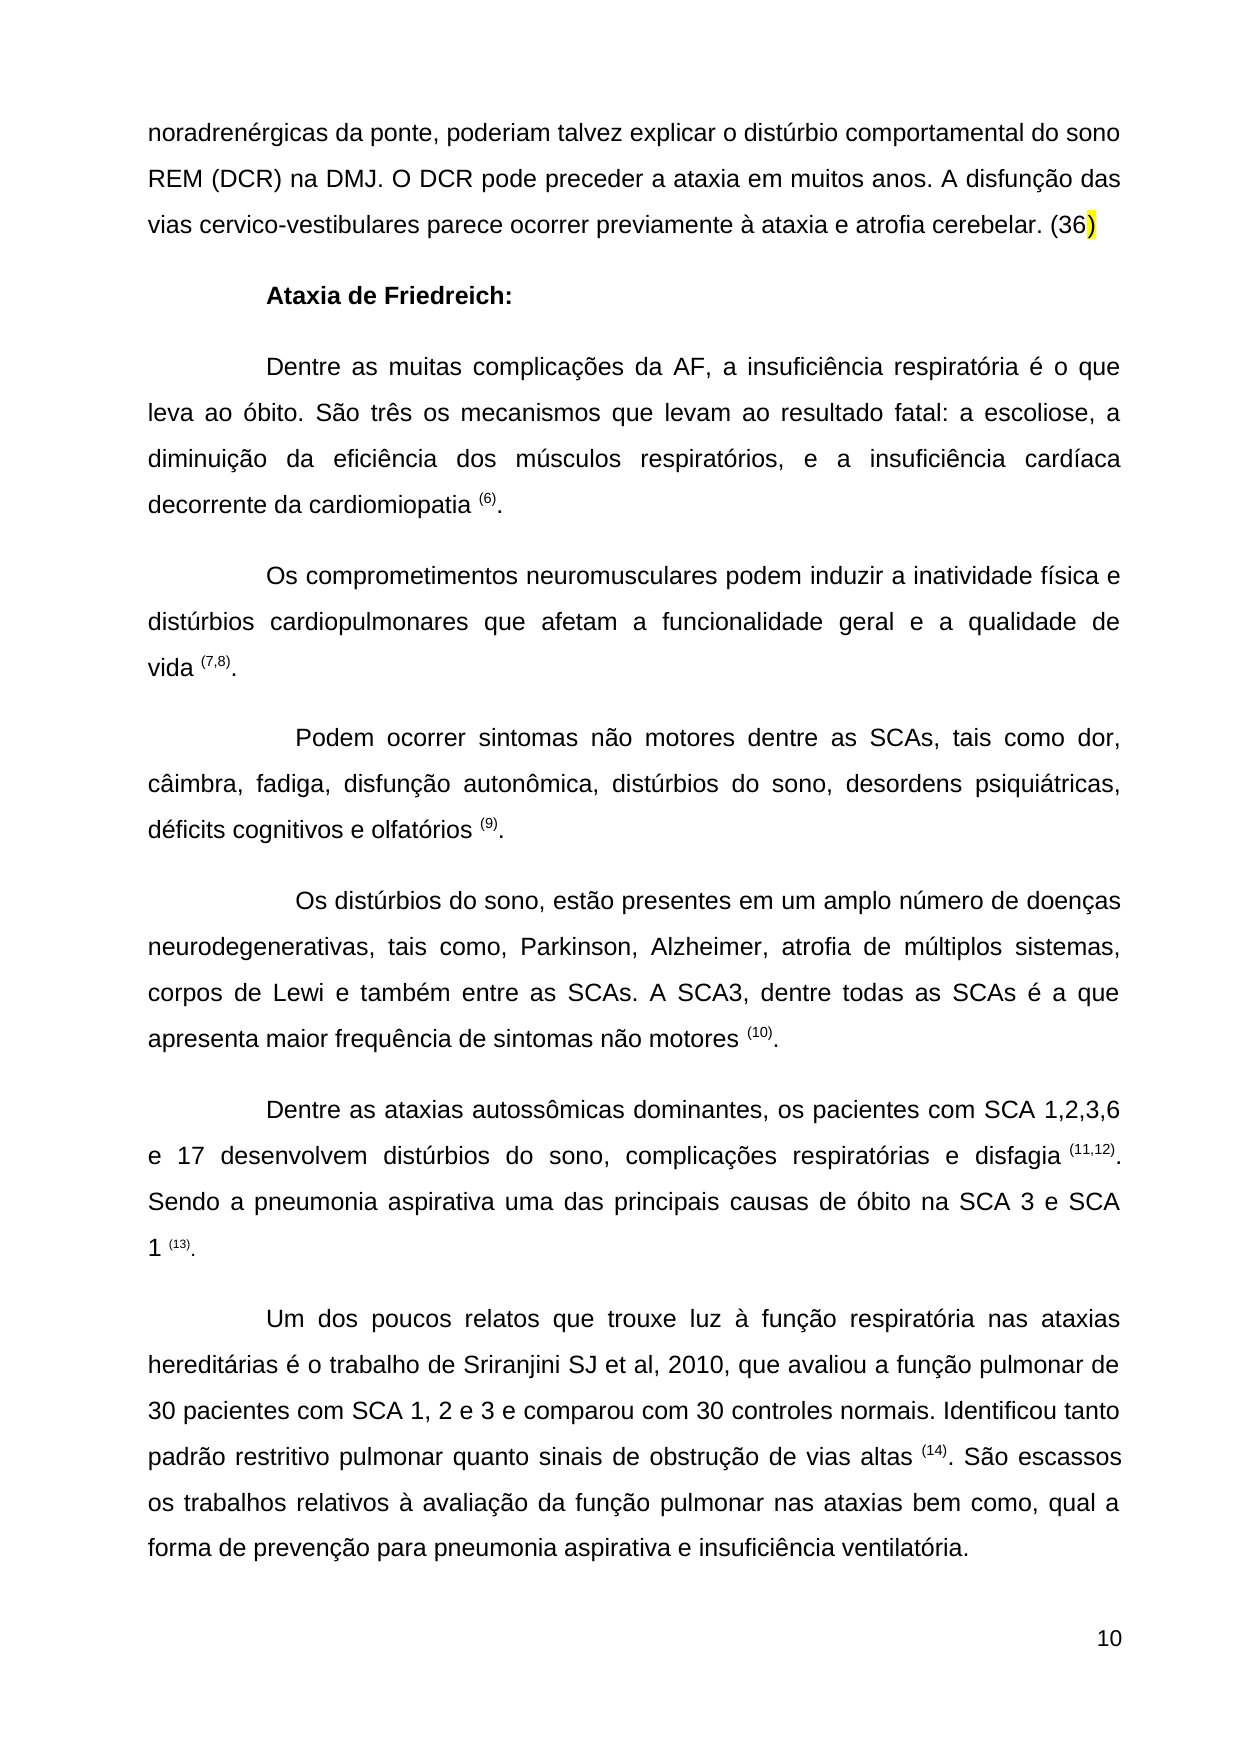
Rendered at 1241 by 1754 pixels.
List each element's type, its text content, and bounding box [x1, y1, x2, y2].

text Podem ocorrer sintomas não motores dentre as SCAs, tais como dor, câimbra, fadiga, disfunção autonômica, distúrbios do sono, desordens psiquiátricas, déficits cognitivos e olfatórios (9). [148, 723, 1122, 844]
text Um dos poucos relatos que trouxe luz à função respiratória nas ataxias hereditárias é o trabalho de Sriranjini SJ et al, 2010, que avaliou a função pulmonar de 30 pacientes com SCA 1, 2 e 3 e comparou com 30 controles normais. Identificou tanto padrão restritivo pulmonar quanto sinais de obstrução de vias altas (14). São escassos os trabalhos relativos à avaliação da função pulmonar nas ataxias bem como, qual a forma de prevenção para pneumonia aspirativa e insuficiência ventilatória. [148, 1304, 1122, 1562]
text Ataxia de Friedreich: [148, 281, 1122, 310]
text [148, 118, 1122, 239]
text Dentre as muitas complicações da AF, a insuficiência respiratória é o que leva ao óbito. São três os mecanismos que levam ao resultado fatal: a escoliose, a diminuição da eficiência dos músculos respiratórios, e a insuficiência cardíaca decorrente da cardiomiopatia (6). [148, 352, 1122, 518]
text Dentre as ataxias autossômicas dominantes, os pacientes com SCA 1,2,3,6 e 17 desenvolvem distúrbios do sono, complicações respiratórias e disfagia (11,12). Sendo a pneumonia aspirativa uma das principais causas de óbito na SCA 3 e SCA 1 (13). [148, 1095, 1122, 1262]
text Os distúrbios do sono, estão presentes em um amplo número de doenças neurodegenerativas, tais como, Parkinson, Alzheimer, atrofia de múltiplos sistemas, corpos de Lewi e também entre as SCAs. A SCA3, dentre todas as SCAs é a que apresenta maior frequência de sintomas não motores (10). [148, 886, 1122, 1053]
text Os comprometimentos neuromusculares podem induzir a inatividade física e distúrbios cardiopulmonares que afetam a funcionalidade geral e a qualidade de vida (7,8). [148, 561, 1122, 681]
